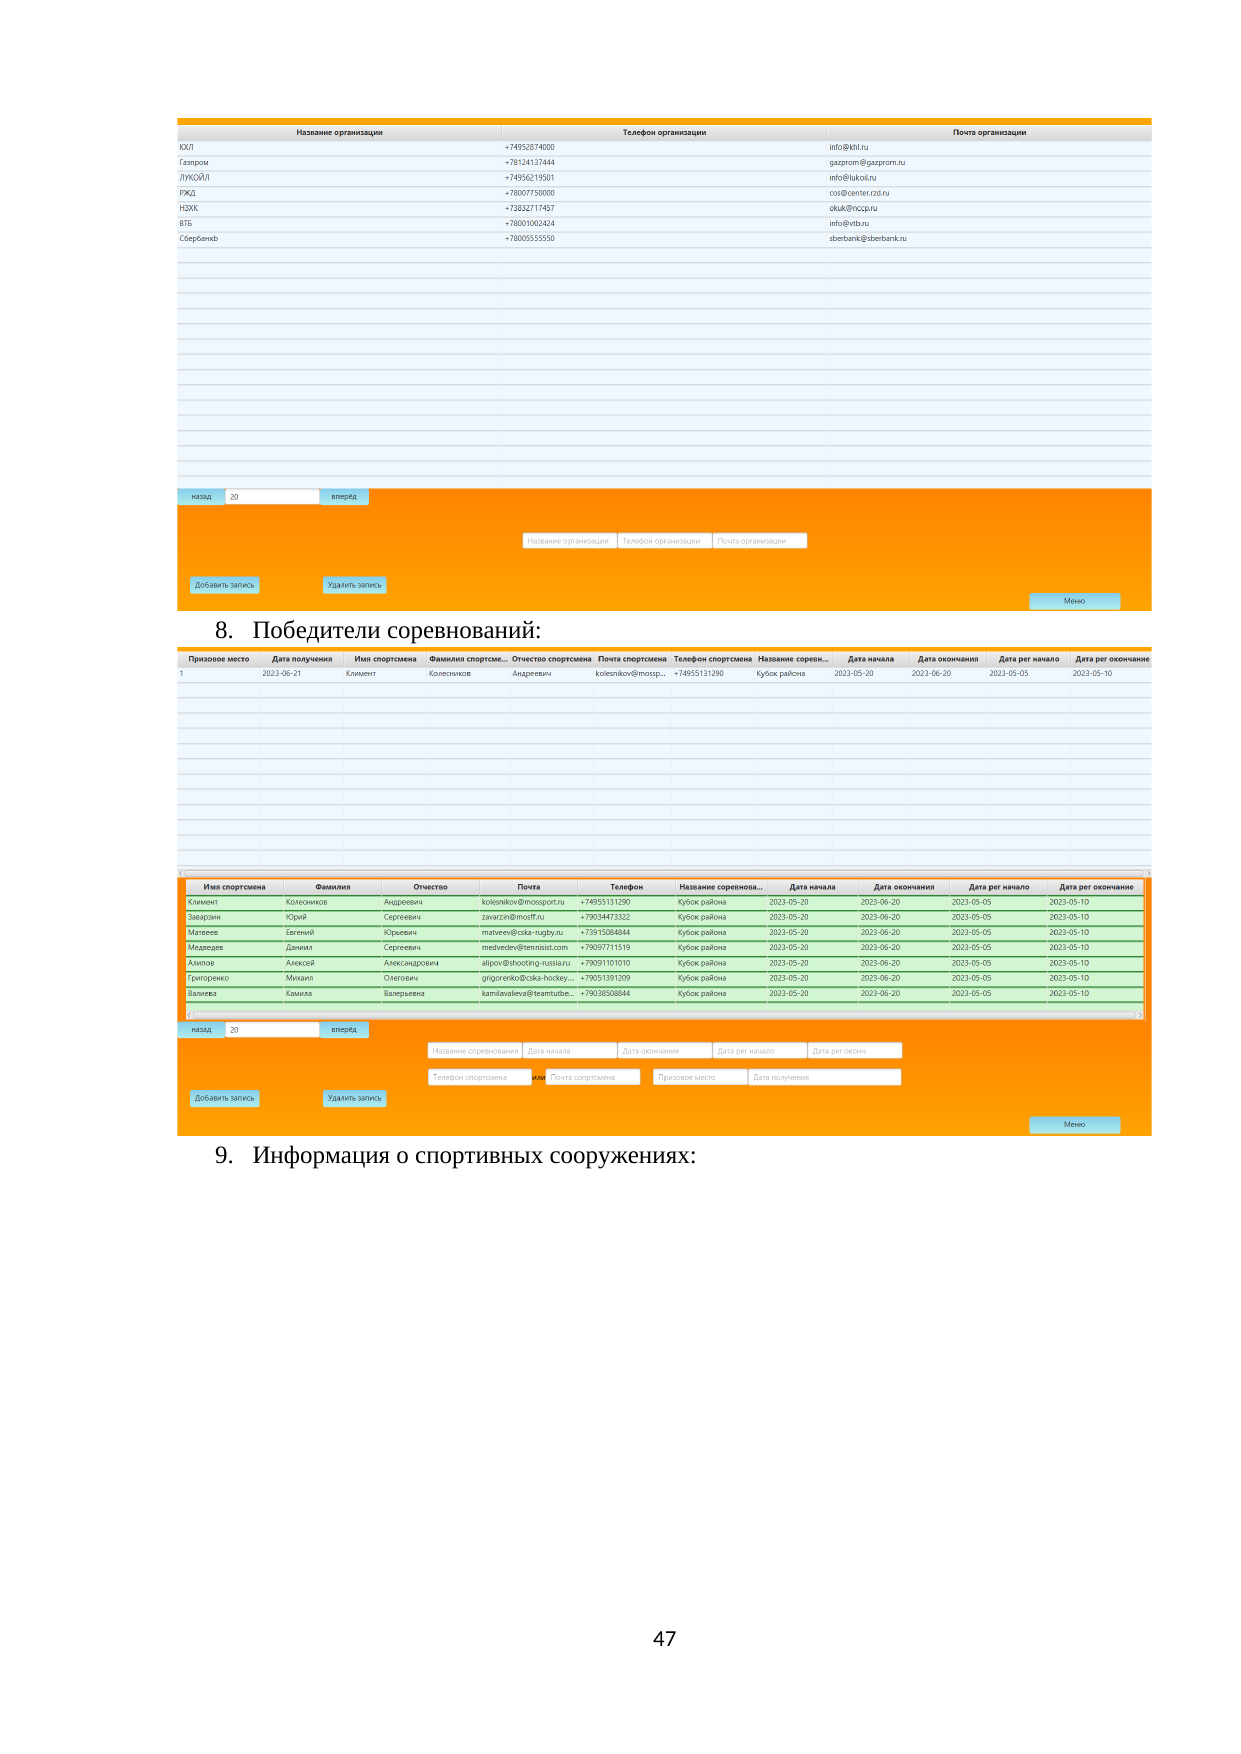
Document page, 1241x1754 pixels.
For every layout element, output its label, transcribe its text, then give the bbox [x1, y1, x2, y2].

list Информация о спортивных сооружениях: [215, 1140, 1152, 1169]
picture [177, 118, 1152, 611]
picture [177, 647, 1152, 1136]
list Победители соревнований: [215, 615, 1152, 643]
